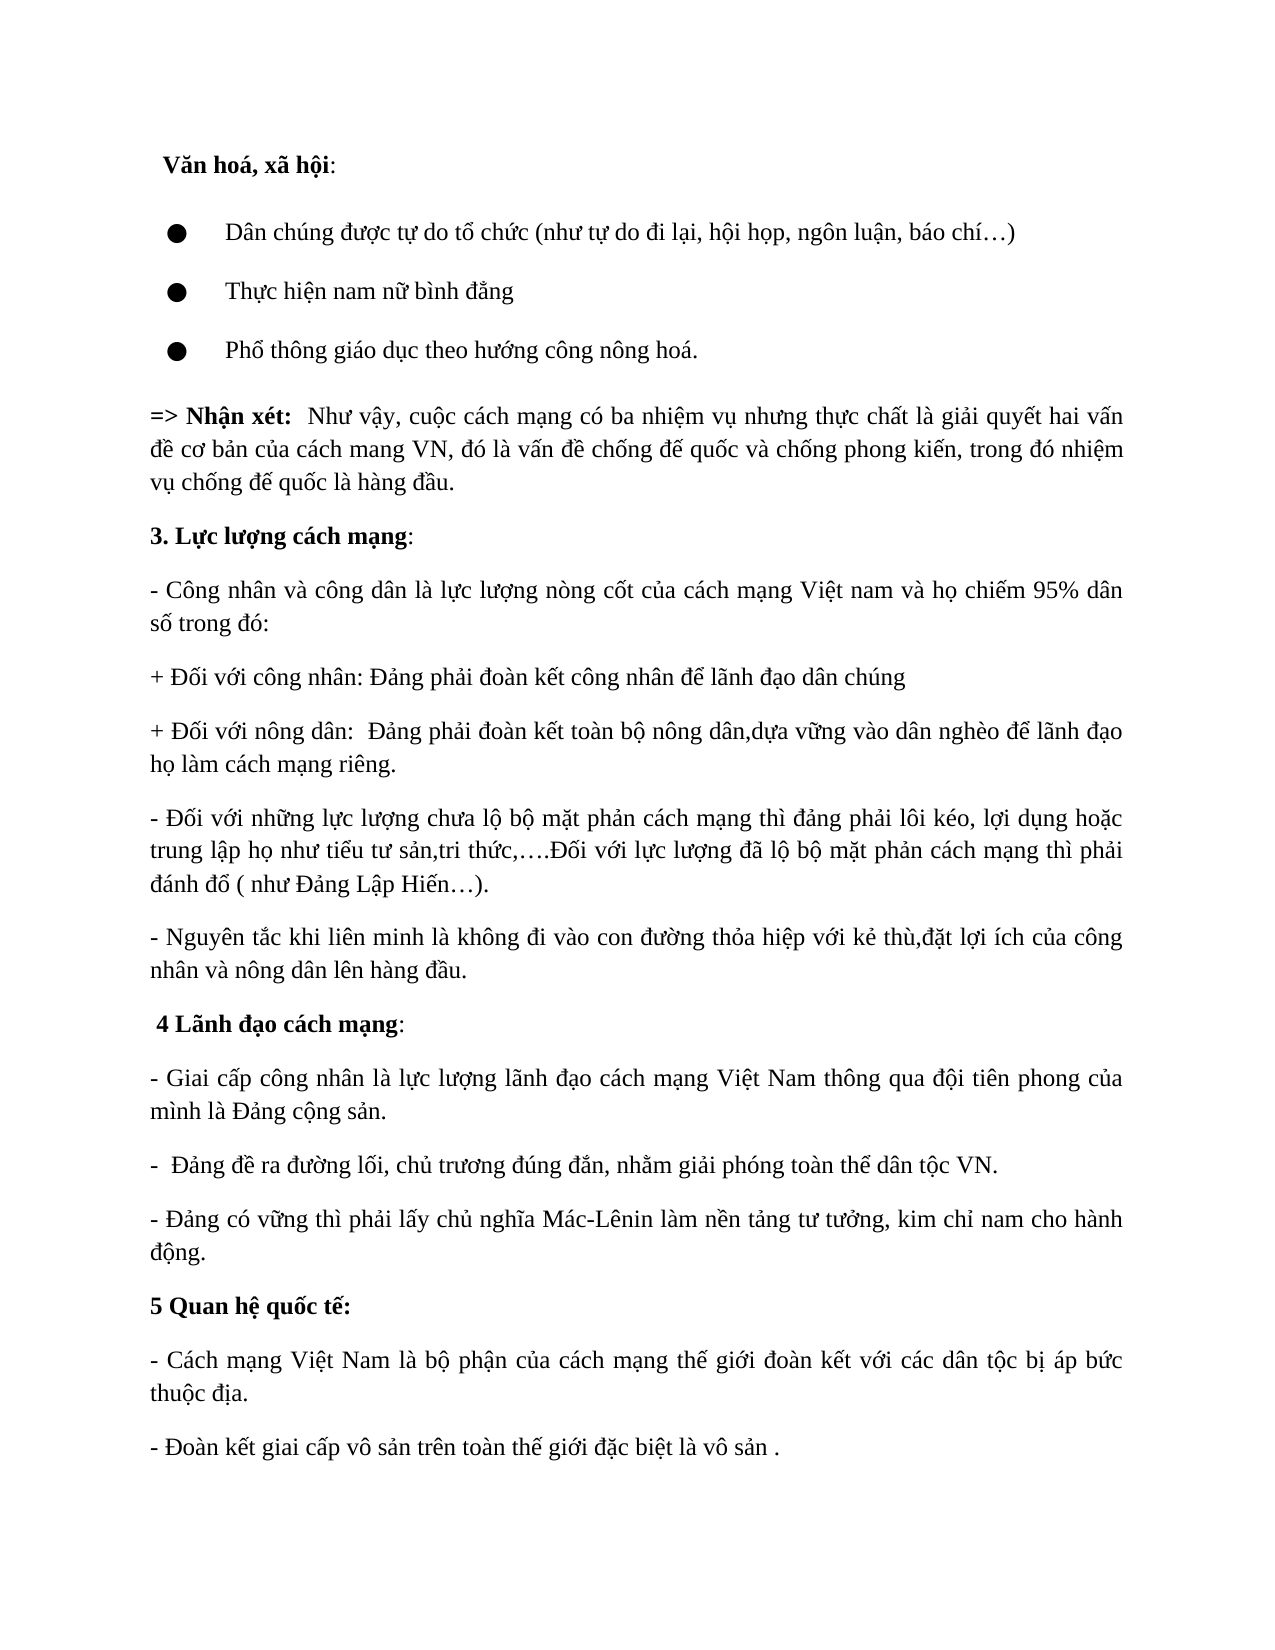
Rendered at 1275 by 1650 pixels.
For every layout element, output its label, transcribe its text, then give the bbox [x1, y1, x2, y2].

text - Nguyên tắc khi liên minh là không đi vào con đường thỏa hiệp với kẻ thù,đặt lợi ích của công nhân và nông dân lên hàng đầu. [150, 922, 1125, 984]
text + Đối với nông dân: Đảng phải đoàn kết toàn bộ nông dân,dựa vững vào dân nghèo để lãnh đạo họ làm cách mạng riêng. [150, 716, 1125, 777]
text Văn hoá, xã hội: [150, 150, 1125, 179]
text 3. Lực lượng cách mạng: [150, 521, 1125, 550]
text 5 Quan hệ quốc tế: [150, 1291, 1125, 1319]
text + Đối với công nhân: Đảng phải đoàn kết công nhân để lãnh đạo dân chúng [150, 662, 1125, 691]
text - Giai cấp công nhân là lực lượng lãnh đạo cách mạng Việt Nam thông qua đội tiên phong của mình là Đảng cộng sản. [150, 1063, 1125, 1125]
text - Cách mạng Việt Nam là bộ phận của cách mạng thế giới đoàn kết với các dân tộc bị áp bức thuộc địa. [150, 1345, 1125, 1406]
text - Đối với những lực lượng chưa lộ bộ mặt phản cách mạng thì đảng phải lôi kéo, lợi dụng hoặc trung lập họ như tiểu tư sản,tri thức,….Đối với lực lượng đã lộ bộ mặt phản cách mạng thì phải đánh đổ ( như Đảng Lập Hiến…). [150, 803, 1125, 897]
text - Công nhân và công dân là lực lượng nòng cốt của cách mạng Việt nam và họ chiếm 95% dân số trong đó: [150, 575, 1125, 637]
list Dân chúng được tự do tổ chức (như tự do đi lại, hội họp, ngôn luận, báo chí…) [187, 204, 1125, 255]
text - Đoàn kết giai cấp vô sản trên toàn thế giới đặc biệt là vô sản . [150, 1432, 1125, 1460]
list Phổ thông giáo dục theo hướng công nông hoá. [187, 322, 1125, 373]
text - Đảng đề ra đường lối, chủ trương đúng đắn, nhằm giải phóng toàn thể dân tộc VN. [150, 1150, 1125, 1179]
text => Nhận xét: Như vậy, cuộc cách mạng có ba nhiệm vụ nhưng thực chất là giải quyết hai vấn đề cơ bản của cách mang VN, đó là vấn đề chống đế quốc và chống phong kiến, trong đó nhiệm vụ chống đế quốc là hàng đầu. [150, 401, 1125, 496]
list Thực hiện nam nữ bình đẳng [187, 263, 1125, 314]
text 4 Lãnh đạo cách mạng: [150, 1009, 1125, 1038]
text - Đảng có vững thì phải lấy chủ nghĩa Mác-Lênin làm nền tảng tư tưởng, kim chỉ nam cho hành động. [150, 1204, 1125, 1266]
